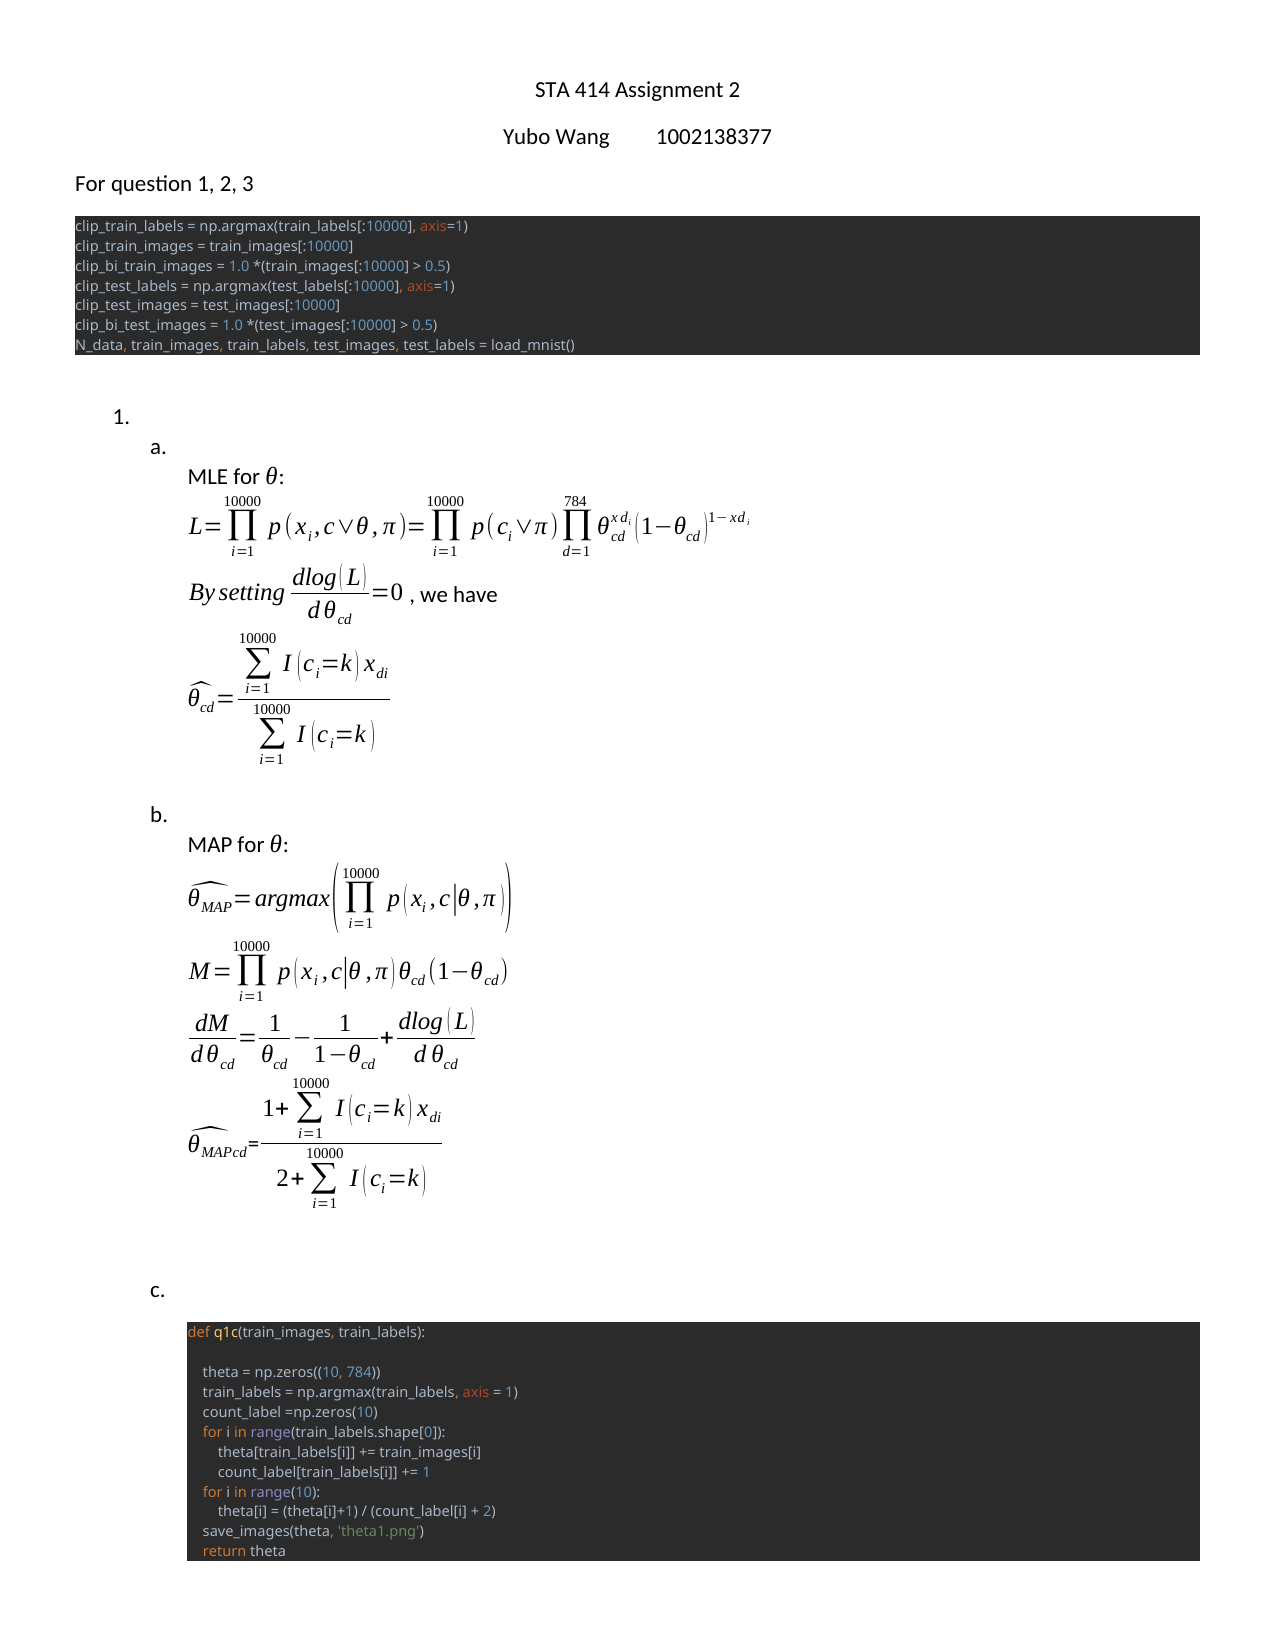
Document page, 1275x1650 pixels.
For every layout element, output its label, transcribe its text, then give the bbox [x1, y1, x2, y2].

list MAP for : [187, 831, 1200, 859]
text N_data, train_images, train_labels, test_images, test_labels = load_mnist() [75, 335, 1200, 355]
text Yubo Wang 1002138377 [75, 122, 1200, 150]
text For question 1, 2, 3 [75, 169, 1200, 197]
list , we have [187, 562, 1200, 627]
text clip_train_labels = np.argmax(train_labels[:10000], axis=1) clip_train_images = train_images[:10000] clip_bi_train_images = 1.0 *(train_images[:10000] > 0.5) clip_test_labels = np.argmax(test_labels[:10000], axis=1) clip_test_images = test_images[:10000] clip_bi_test_images = 1.0 *(test_images[:10000] > 0.5) [75, 216, 1200, 335]
text STA 414 Assignment 2 [75, 75, 1200, 103]
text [187, 1322, 1200, 1561]
list = [187, 1074, 1200, 1213]
list MLE for : [187, 462, 1200, 490]
